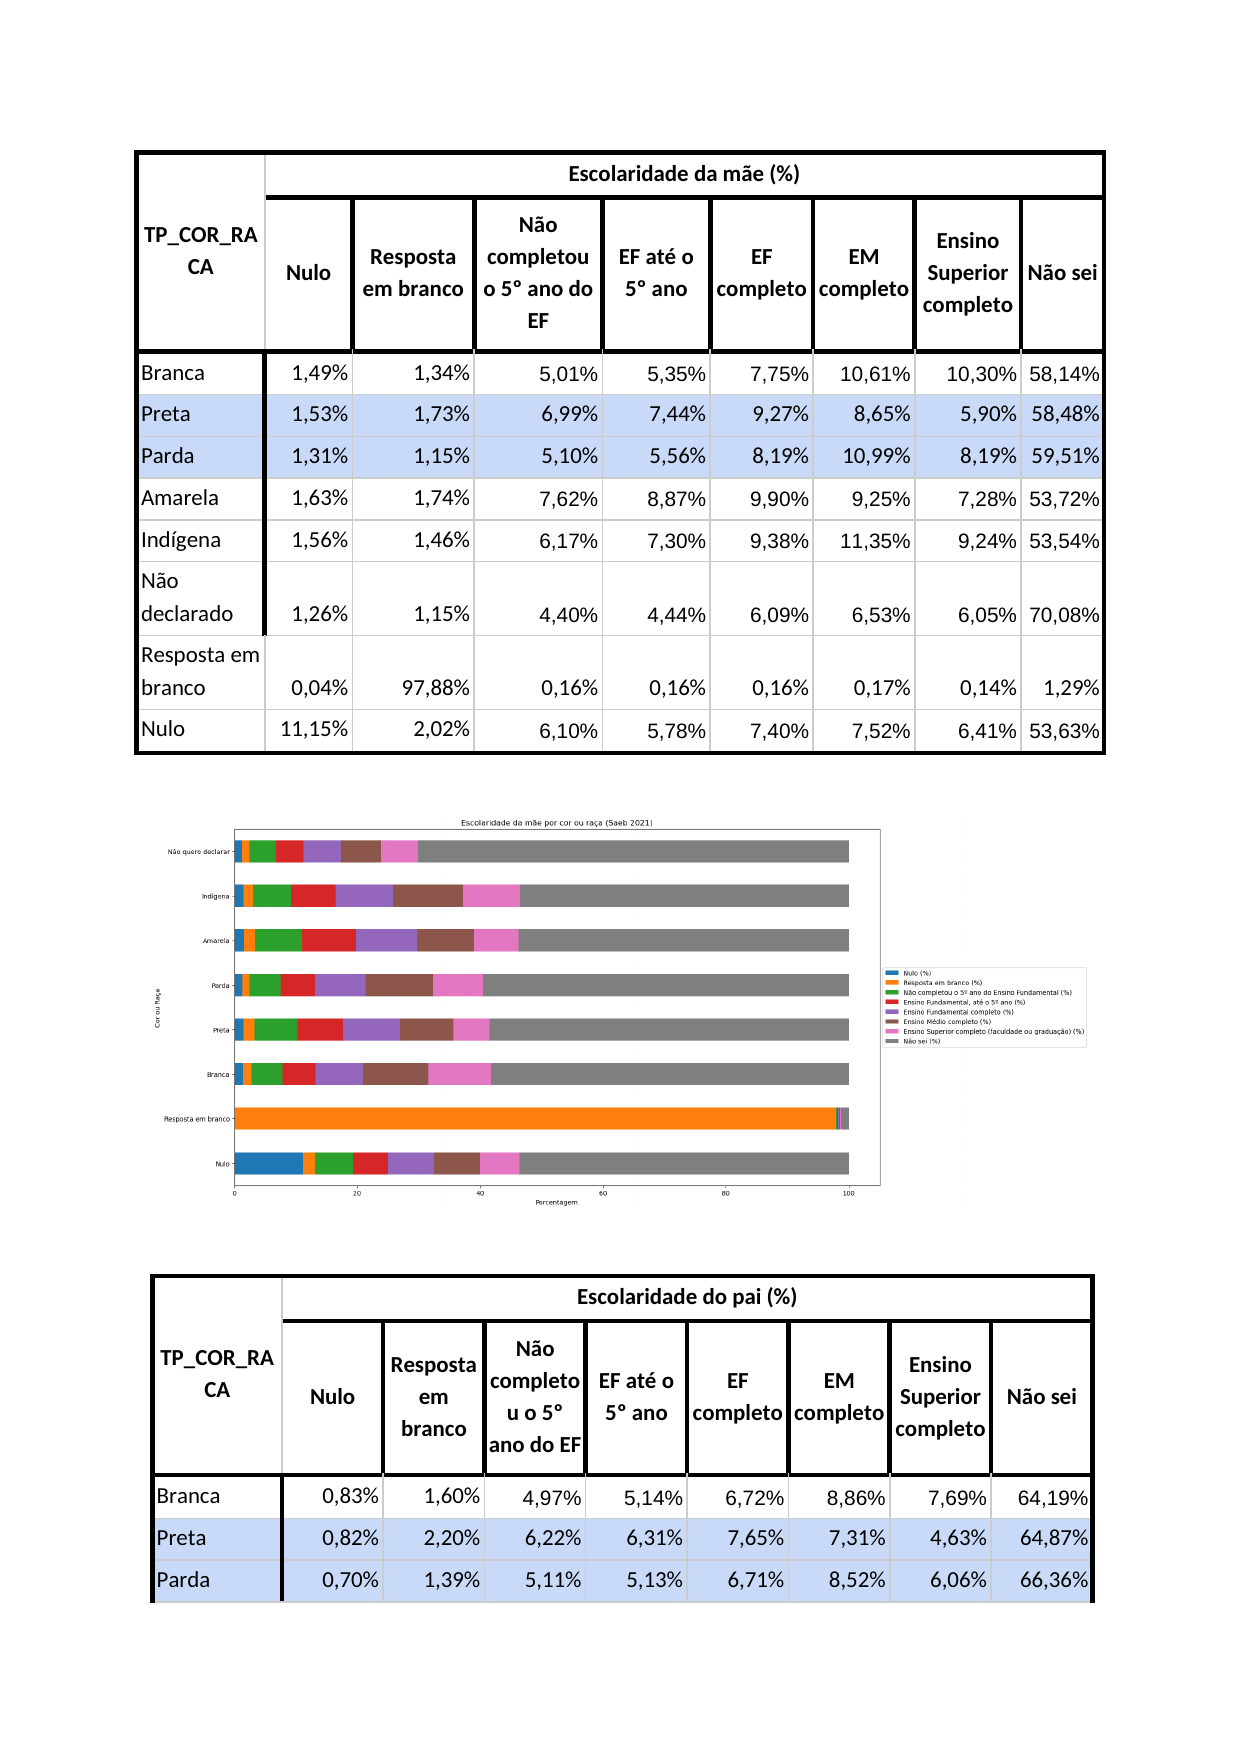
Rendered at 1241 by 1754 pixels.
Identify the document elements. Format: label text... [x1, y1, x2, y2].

table_cell 6,06% [891, 1561, 990, 1601]
table_cell Branca [139, 354, 262, 394]
table_cell 7,65% [688, 1519, 788, 1559]
table_cell Preta [155, 1519, 280, 1559]
table_cell 0,14% [916, 636, 1020, 709]
table_cell 11,35% [814, 521, 914, 561]
table_cell EM completo [791, 1323, 887, 1472]
table_cell EF até o 5º ano [605, 200, 708, 349]
table_cell 7,69% [891, 1477, 990, 1517]
table_cell 0,16% [475, 636, 602, 709]
table_cell Preta [139, 395, 262, 436]
table_cell 64,19% [992, 1477, 1090, 1517]
table_cell Ensino Superior completo [892, 1323, 989, 1472]
table_cell 8,65% [814, 395, 914, 436]
table_cell 8,52% [789, 1561, 889, 1601]
table_cell 5,01% [475, 354, 602, 394]
table_cell 66,36% [992, 1561, 1090, 1601]
table_cell 8,87% [603, 479, 709, 519]
table_cell 6,99% [475, 395, 602, 436]
table_cell 1,39% [384, 1561, 484, 1601]
table_cell 7,30% [603, 521, 709, 561]
table_cell 59,51% [1022, 437, 1102, 477]
table_cell 1,56% [267, 521, 352, 561]
table_cell 5,78% [603, 710, 709, 751]
table_cell Não sei [993, 1323, 1090, 1472]
table_cell 10,61% [814, 354, 914, 394]
table_cell 1,53% [267, 395, 352, 436]
table_cell Parda [139, 437, 262, 477]
table_cell Ensino Superior completo [917, 200, 1019, 349]
table_cell Não completou o 5º ano do EF [487, 1323, 583, 1472]
table_cell 0,16% [603, 636, 709, 709]
table_cell 53,63% [1022, 710, 1102, 751]
table_cell 58,14% [1022, 354, 1102, 394]
table_cell 2,20% [384, 1519, 484, 1559]
table_cell 0,82% [284, 1519, 382, 1559]
table_cell Resposta em branco [385, 1323, 482, 1472]
table_cell 5,90% [916, 395, 1020, 436]
table_cell 5,35% [603, 354, 709, 394]
table_cell EM completo [815, 200, 912, 349]
table_cell 5,11% [485, 1561, 585, 1601]
table_cell 53,72% [1022, 479, 1102, 519]
table_cell 9,24% [916, 521, 1020, 561]
table_cell 58,48% [1022, 395, 1102, 436]
table_cell 64,87% [992, 1519, 1090, 1559]
table_cell 1,31% [267, 437, 352, 477]
table_cell 6,31% [586, 1519, 686, 1559]
table_cell 8,86% [789, 1477, 889, 1517]
table_cell 6,09% [711, 562, 812, 635]
table_cell Branca [155, 1477, 280, 1517]
table_cell 8,19% [916, 437, 1020, 477]
table_cell 4,63% [891, 1519, 990, 1559]
table_cell 9,27% [711, 395, 812, 436]
table_cell Não completou o 5º ano do EF [477, 200, 600, 349]
table_cell 10,99% [814, 437, 914, 477]
table_cell 4,40% [475, 562, 602, 635]
table_cell Nulo [266, 200, 350, 349]
table_header Escolaridade do pai (%) [283, 1278, 1090, 1318]
table_cell Não sei [1023, 200, 1102, 349]
table_cell 1,63% [267, 479, 352, 519]
table_cell Parda [155, 1561, 280, 1601]
table_cell 7,28% [916, 479, 1020, 519]
table_cell Não declarado [139, 562, 262, 635]
table_cell 7,44% [603, 395, 709, 436]
table_cell 7,52% [814, 710, 914, 751]
table_cell 7,62% [475, 479, 602, 519]
table_cell 2,02% [353, 710, 473, 751]
table_cell 5,10% [475, 437, 602, 477]
table_cell Nulo [139, 710, 264, 751]
table_cell 6,22% [485, 1519, 585, 1559]
table_cell 0,16% [711, 636, 812, 709]
table_cell 4,44% [603, 562, 709, 635]
table_cell Indígena [139, 521, 262, 561]
table_cell 5,14% [586, 1477, 686, 1517]
table_cell 1,15% [353, 562, 473, 635]
table_cell 53,54% [1022, 521, 1102, 561]
table_cell 11,15% [266, 710, 352, 751]
table_cell 6,05% [916, 562, 1020, 635]
table_cell 70,08% [1022, 562, 1102, 635]
table_cell EF completo [689, 1323, 786, 1472]
table_cell 6,71% [688, 1561, 788, 1601]
table_cell 9,90% [711, 479, 812, 519]
table_cell 6,10% [475, 710, 602, 751]
table_cell 8,19% [711, 437, 812, 477]
picture [150, 815, 1091, 1210]
table_cell 1,73% [353, 395, 473, 436]
table_cell 6,72% [688, 1477, 788, 1517]
table_cell 1,74% [353, 479, 473, 519]
table_cell Nulo [283, 1323, 381, 1472]
table_cell 1,34% [353, 354, 473, 394]
table_cell 0,04% [266, 636, 352, 709]
table_cell 1,29% [1022, 636, 1102, 709]
table_cell 1,26% [267, 562, 352, 635]
table_header TP_COR_RACA [139, 155, 264, 349]
table_cell 97,88% [353, 636, 473, 709]
table_cell 7,75% [711, 354, 812, 394]
table_cell 6,17% [475, 521, 602, 561]
table_cell 7,40% [711, 710, 812, 751]
table_cell EF até o 5º ano [588, 1323, 685, 1472]
table_cell 9,38% [711, 521, 812, 561]
table_header TP_COR_RACA [155, 1278, 281, 1472]
table_cell 0,83% [284, 1477, 382, 1517]
table_cell Resposta em branco [139, 636, 264, 709]
table_cell 1,60% [384, 1477, 484, 1517]
table_cell 0,70% [284, 1561, 382, 1601]
table_cell EF completo [713, 200, 811, 349]
table_cell 5,13% [586, 1561, 686, 1601]
table_cell Resposta em branco [355, 200, 472, 349]
table_header Escolaridade da mãe (%) [266, 155, 1102, 195]
table_cell 1,49% [267, 354, 352, 394]
table_cell 1,15% [353, 437, 473, 477]
table_cell 7,31% [789, 1519, 889, 1559]
table_cell 1,46% [353, 521, 473, 561]
table_cell 6,41% [916, 710, 1020, 751]
table_cell 0,17% [814, 636, 914, 709]
table_cell 6,53% [814, 562, 914, 635]
table_cell 4,97% [485, 1477, 585, 1517]
table_cell 9,25% [814, 479, 914, 519]
table_cell 10,30% [916, 354, 1020, 394]
table_cell 5,56% [603, 437, 709, 477]
table_cell Amarela [139, 479, 262, 519]
